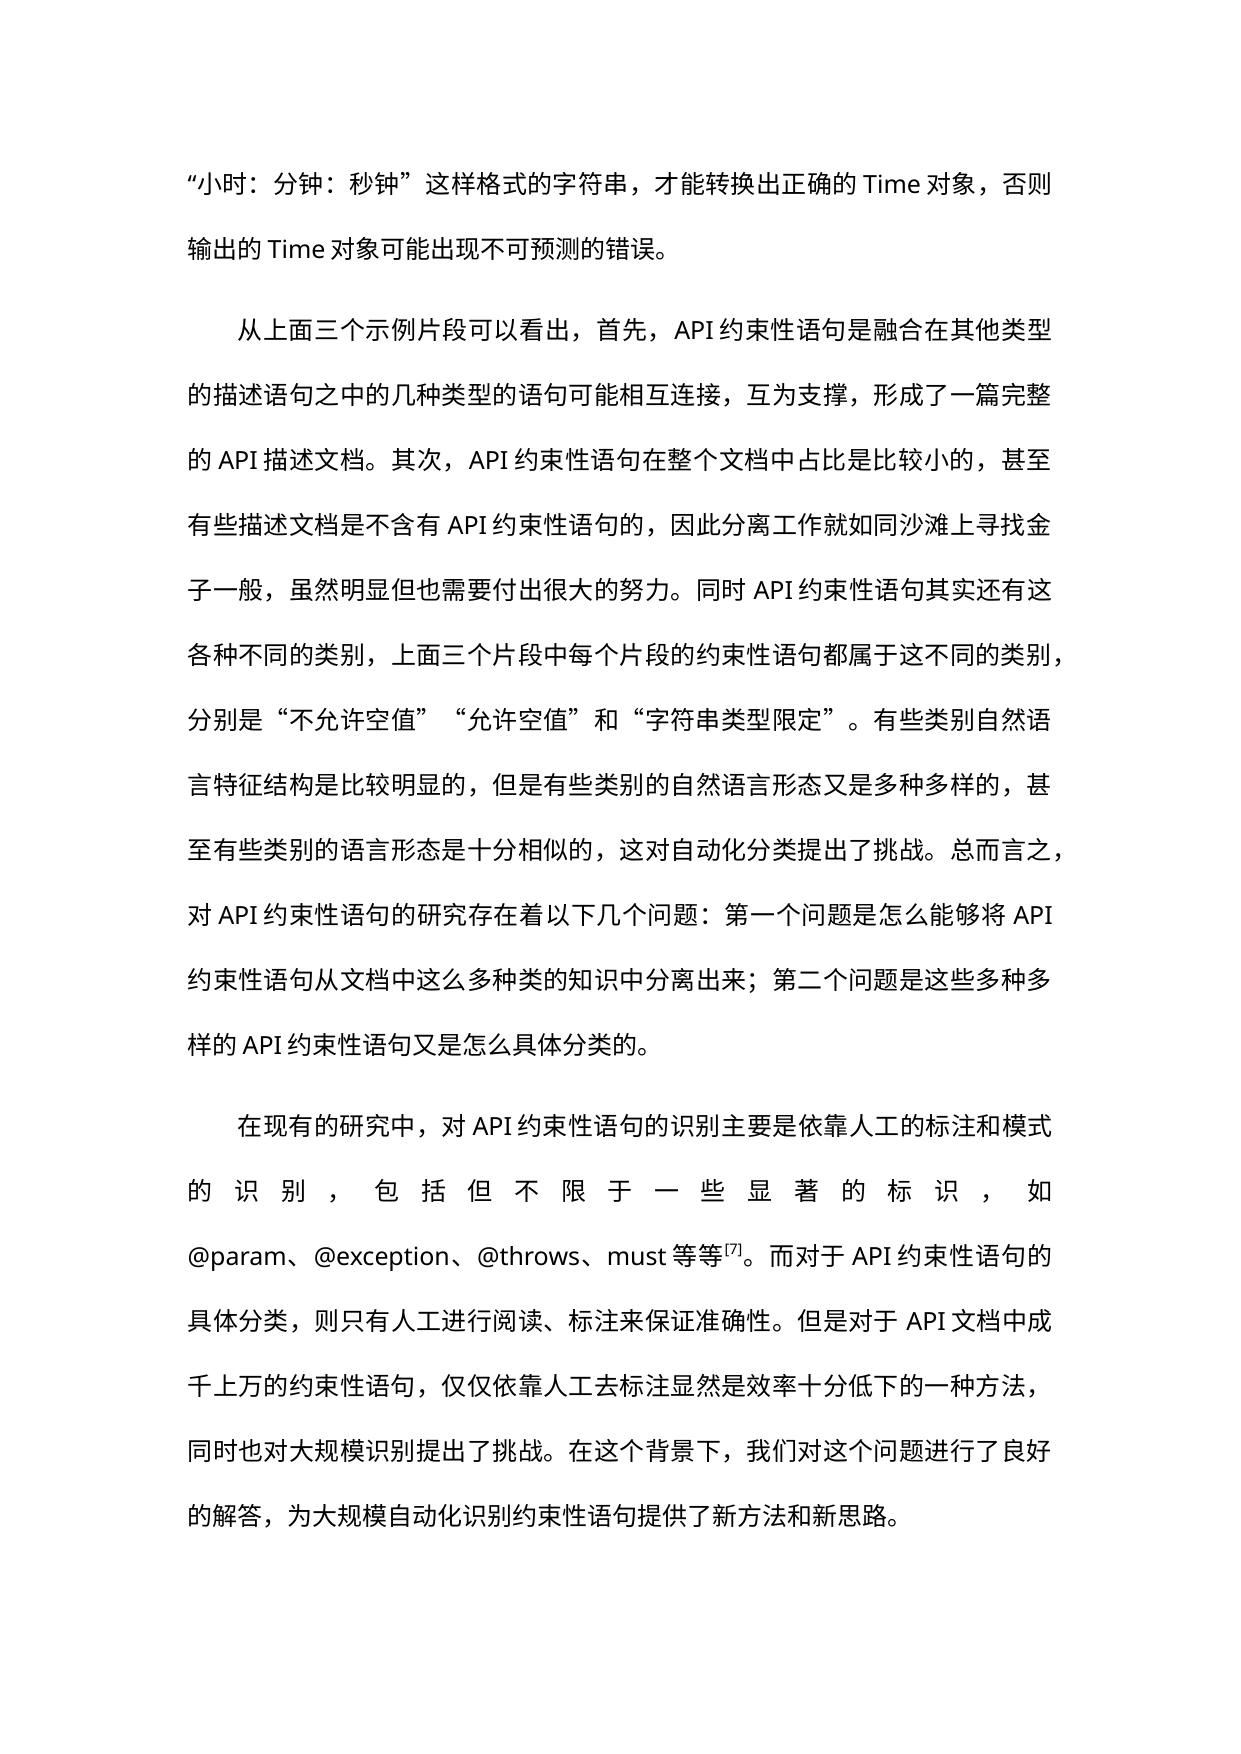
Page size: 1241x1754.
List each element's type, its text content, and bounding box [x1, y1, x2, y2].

text 从上面三个示例片段可以看出，首先，API约束性语句是融合在其他类型的描述语句之中的几种类型的语句可能相互连接，互为支撑，形成了一篇完整的API描述文档。其次，API约束性语句在整个文档中占比是比较小的，甚至有些描述文档是不含有API约束性语句的，因此分离工作就如同沙滩上寻找金子一般，虽然明显但也需要付出很大的努力。同时API约束性语句其实还有这各种不同的类别，上面三个片段中每个片段的约束性语句都属于这不同的类别，分别是“不允许空值”“允许空值”和“字符串类型限定”。有些类别自然语言特征结构是比较明显的，但是有些类别的自然语言形态又是多种多样的，甚至有些类别的语言形态是十分相似的，这对自动化分类提出了挑战。总而言之，对API约束性语句的研究存在着以下几个问题：第一个问题是怎么能够将API约束性语句从文档中这么多种类的知识中分离出来；第二个问题是这些多种多样的API约束性语句又是怎么具体分类的。 [187, 296, 1053, 1076]
text 在现有的研究中，对API约束性语句的识别主要是依靠人工的标注和模式的识别，包括但不限于一些显著的标识，如@param、@exception、@throws、must等等[7]。而对于API约束性语句的具体分类，则只有人工进行阅读、标注来保证准确性。但是对于API文档中成千上万的约束性语句，仅仅依靠人工去标注显然是效率十分低下的一种方法，同时也对大规模识别提出了挑战。在这个背景下，我们对这个问题进行了良好的解答，为大规模自动化识别约束性语句提供了新方法和新思路。 [187, 1092, 1053, 1547]
text “小时：分钟：秒钟”这样格式的字符串，才能转换出正确的Time对象，否则输出的Time对象可能出现不可预测的错误。 [187, 150, 1053, 280]
